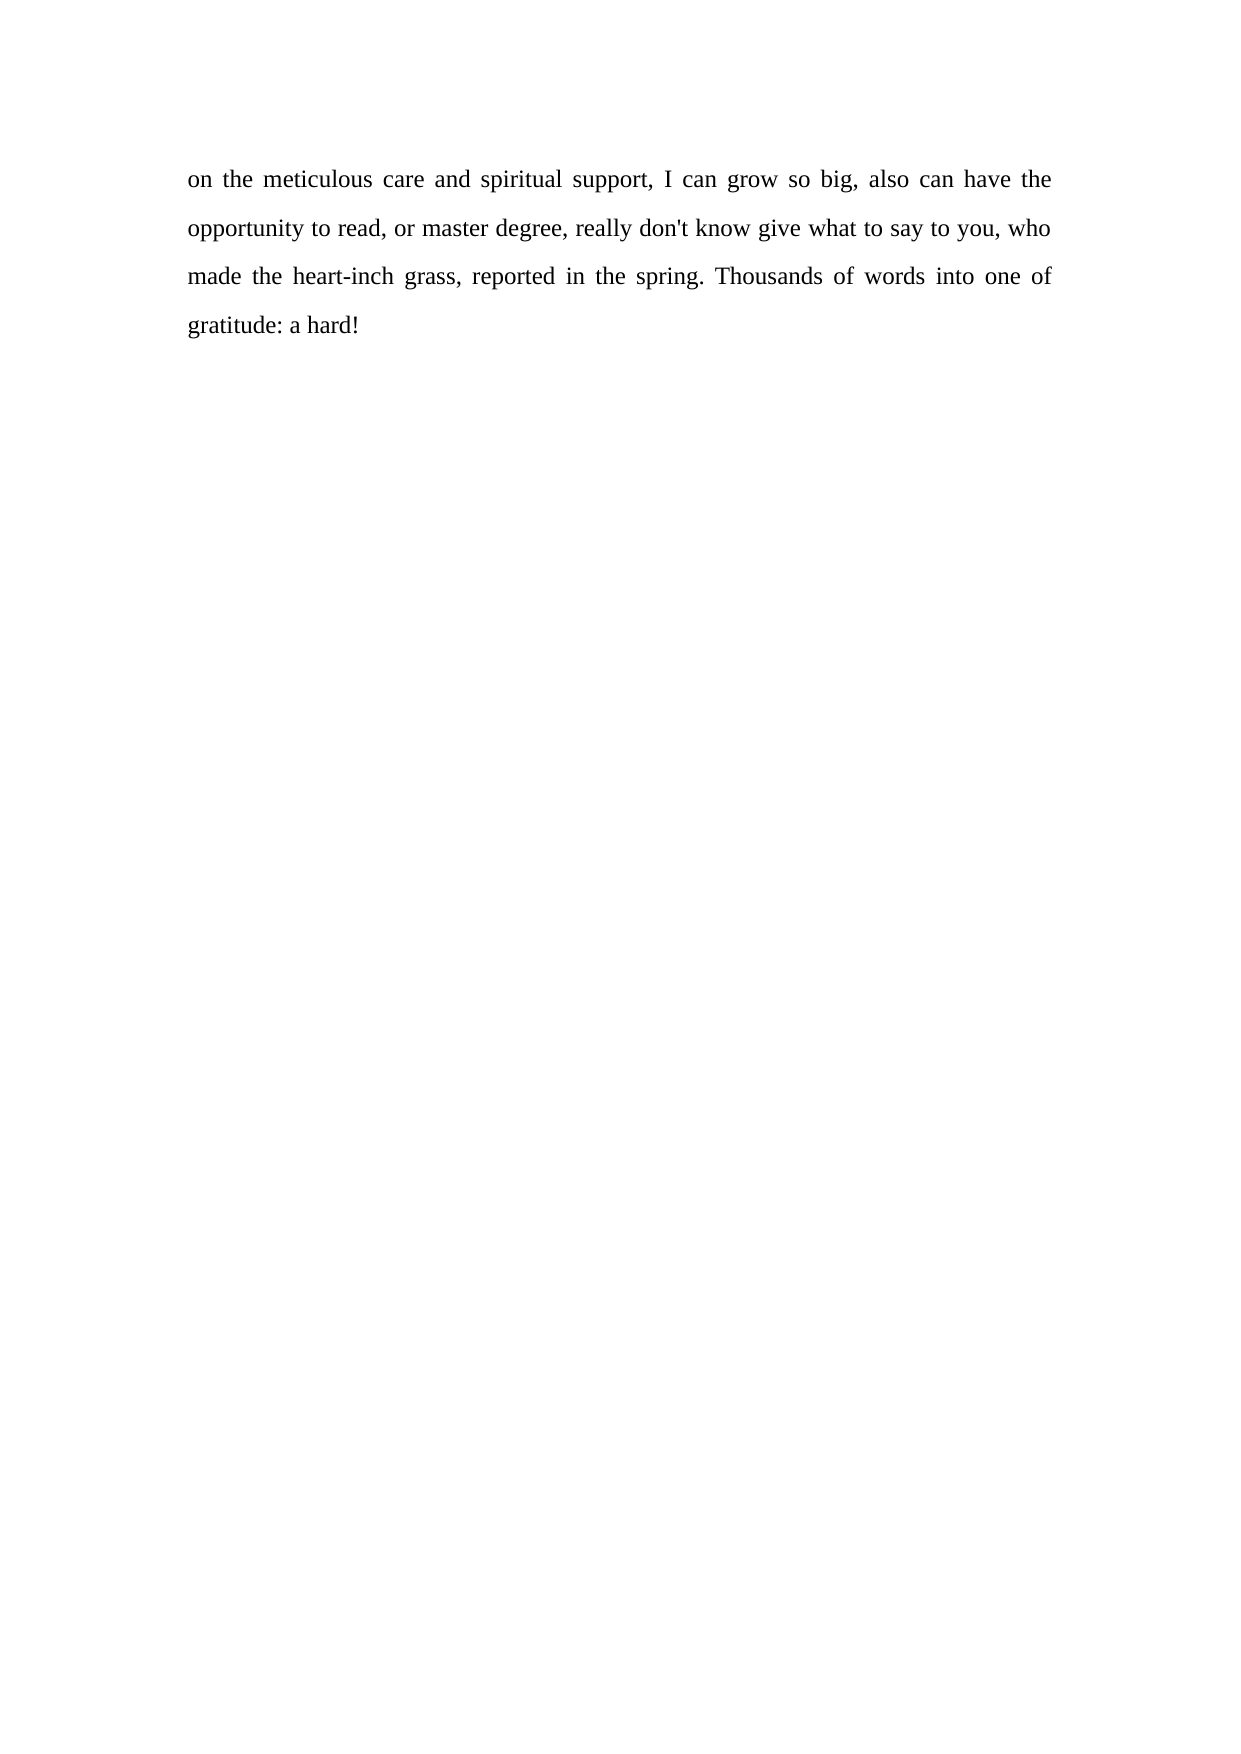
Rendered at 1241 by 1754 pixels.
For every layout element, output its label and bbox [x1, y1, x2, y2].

text [187, 162, 1053, 341]
